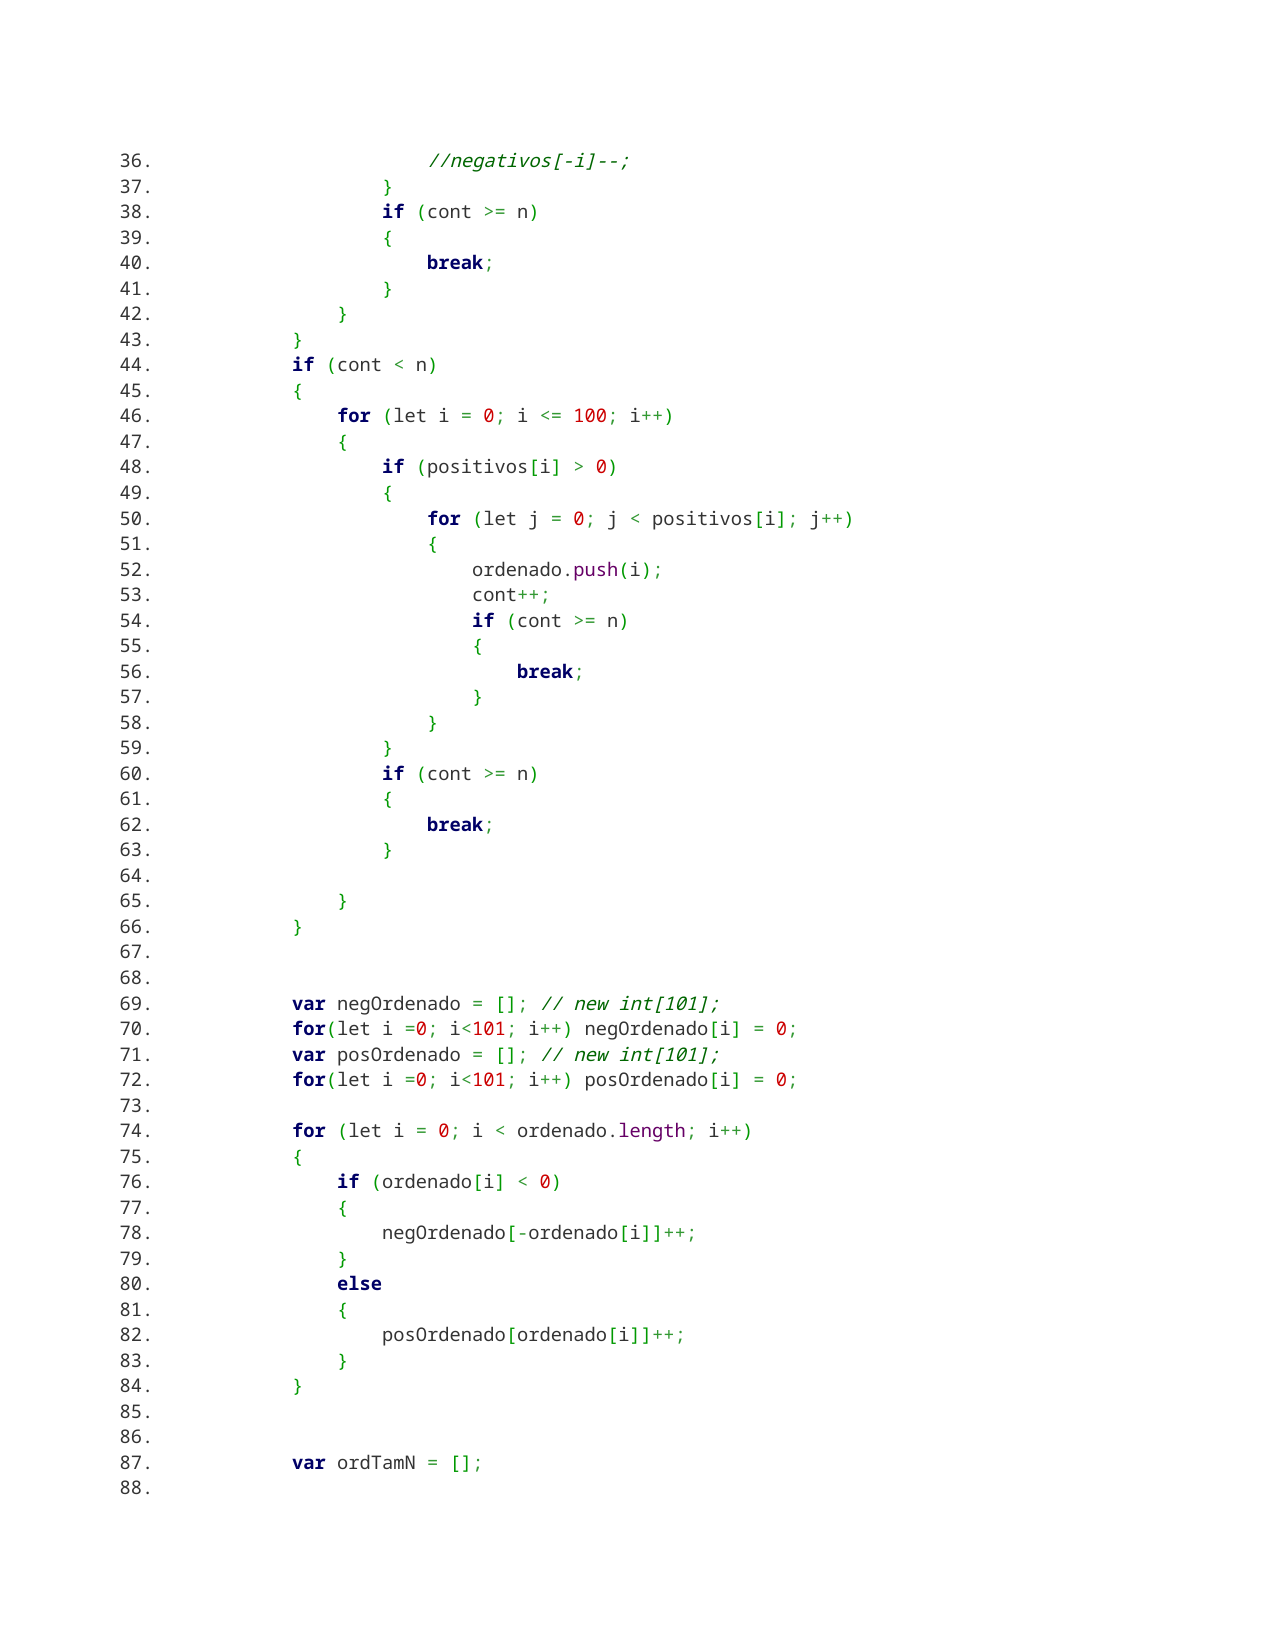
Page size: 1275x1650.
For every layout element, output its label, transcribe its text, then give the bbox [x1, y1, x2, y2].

list } [119, 1245, 1098, 1271]
list } [119, 709, 1098, 734]
list if (cont >= n) [119, 199, 1098, 224]
list } [119, 913, 1098, 939]
list break; [119, 658, 1098, 683]
list { [119, 1296, 1098, 1322]
list } [119, 326, 1098, 352]
list //negativos[-i]--; [119, 148, 1098, 173]
list for(let i =0; i<101; i++) posOrdenado[i] = 0; [119, 1066, 1098, 1092]
list } [119, 301, 1098, 326]
list } [119, 734, 1098, 760]
list break; [119, 250, 1098, 275]
list for(let i =0; i<101; i++) negOrdenado[i] = 0; [119, 1015, 1098, 1041]
list { [119, 1194, 1098, 1219]
list { [119, 479, 1098, 505]
list { [119, 1143, 1098, 1168]
list { [119, 377, 1098, 403]
list for (let i = 0; i <= 100; i++) [119, 403, 1098, 428]
list if (positivos[i] > 0) [119, 454, 1098, 479]
list posOrdenado[ordenado[i]]++; [119, 1322, 1098, 1347]
list } [119, 1347, 1098, 1373]
list if (cont < n) [119, 352, 1098, 377]
list } [119, 173, 1098, 199]
list } [119, 837, 1098, 862]
list { [119, 428, 1098, 454]
list } [119, 1373, 1098, 1398]
list if (ordenado[i] < 0) [119, 1168, 1098, 1194]
list } [119, 275, 1098, 301]
list break; [119, 811, 1098, 837]
list } [119, 888, 1098, 913]
list negOrdenado[-ordenado[i]]++; [119, 1219, 1098, 1245]
list { [119, 786, 1098, 811]
list if (cont >= n) [119, 607, 1098, 632]
list var posOrdenado = []; // new int[101]; [119, 1041, 1098, 1066]
list cont++; [119, 581, 1098, 607]
list else [119, 1271, 1098, 1296]
list { [119, 632, 1098, 658]
list ordenado.push(i); [119, 556, 1098, 581]
list var negOrdenado = []; // new int[101]; [119, 990, 1098, 1015]
list if (cont >= n) [119, 760, 1098, 786]
list for (let i = 0; i < ordenado.length; i++) [119, 1117, 1098, 1143]
list var ordTamN = []; [119, 1449, 1098, 1475]
list for (let j = 0; j < positivos[i]; j++) [119, 505, 1098, 530]
list { [119, 224, 1098, 250]
list { [119, 530, 1098, 556]
list } [119, 683, 1098, 709]
